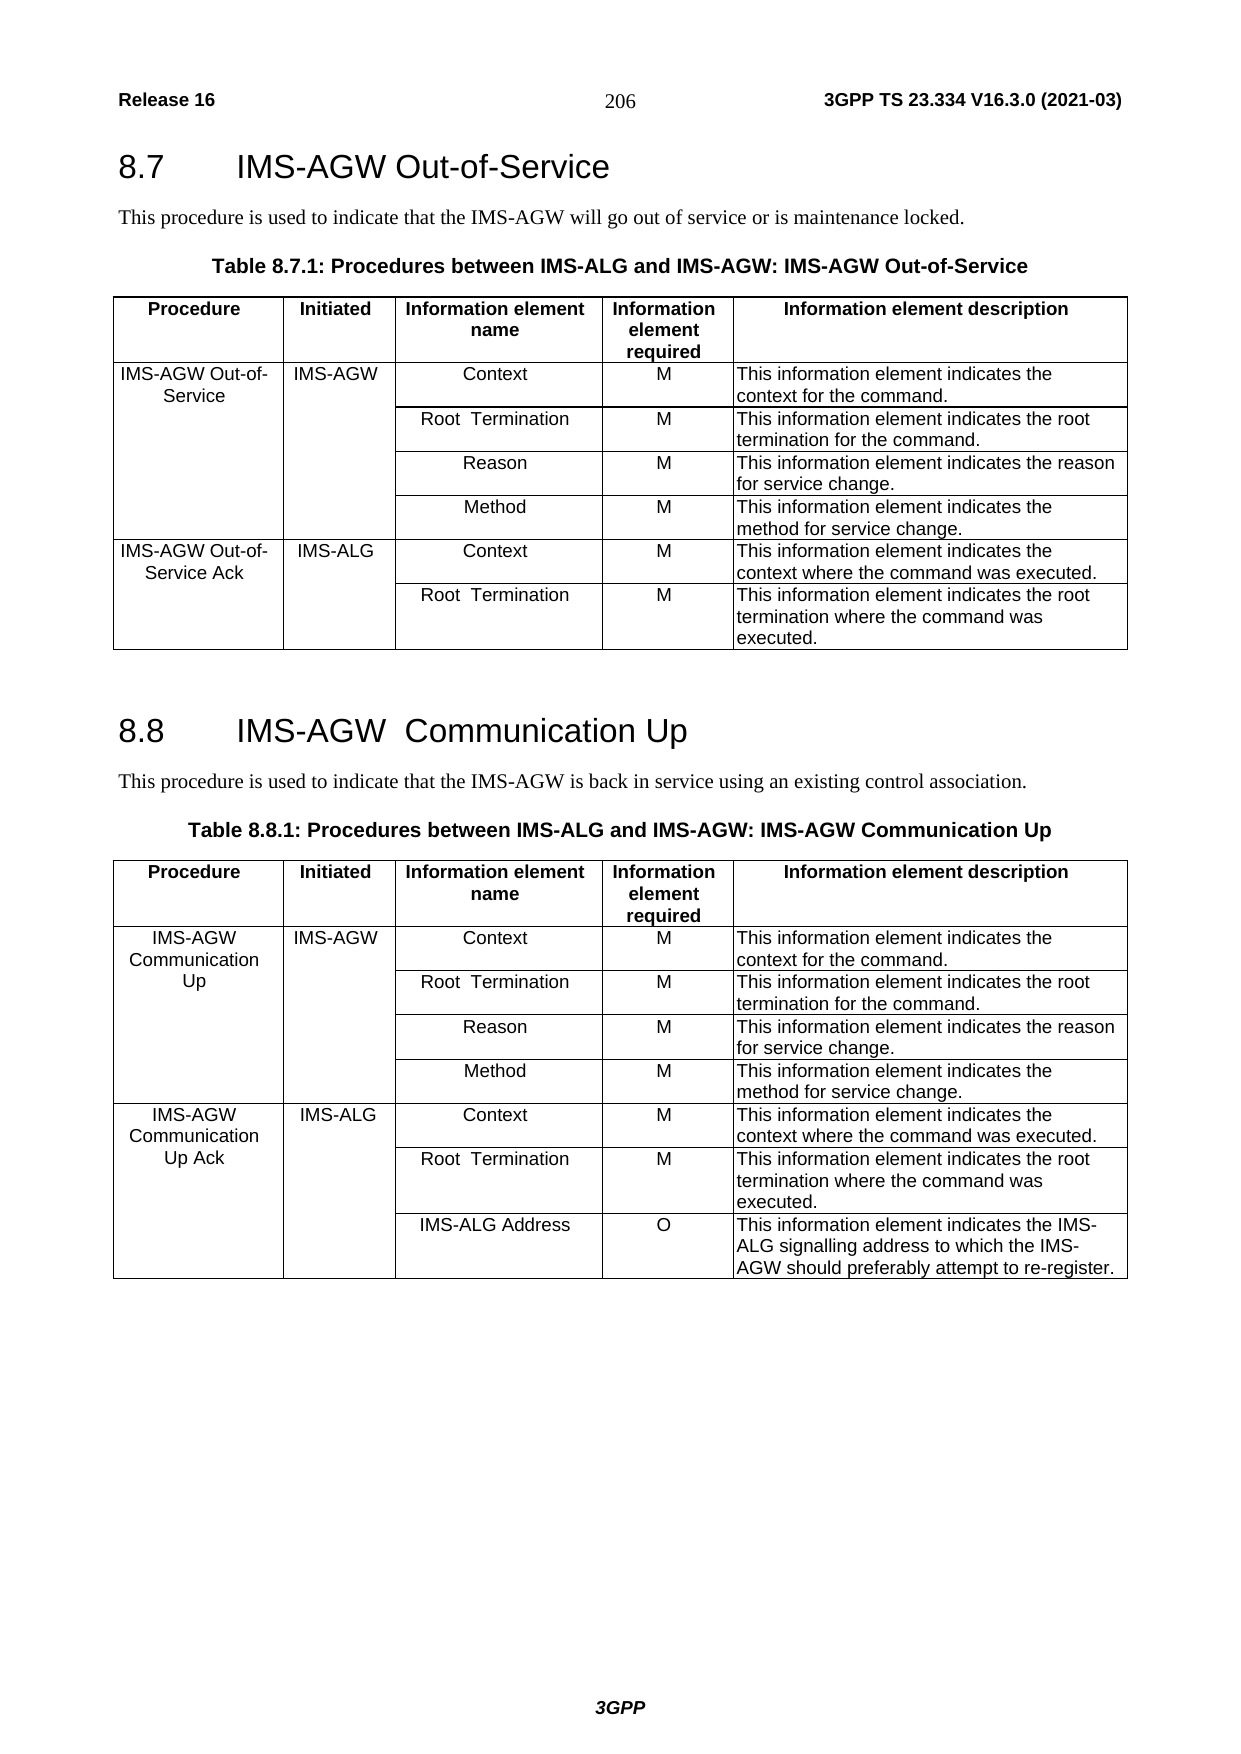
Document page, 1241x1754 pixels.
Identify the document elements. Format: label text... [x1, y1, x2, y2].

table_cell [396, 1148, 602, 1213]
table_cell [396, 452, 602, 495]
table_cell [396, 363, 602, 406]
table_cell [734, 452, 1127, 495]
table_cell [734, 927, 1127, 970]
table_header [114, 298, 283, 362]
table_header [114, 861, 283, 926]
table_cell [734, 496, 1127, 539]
text Table 8.8.1: Procedures between IMS-ALG and IMS-AGW: IMS-AGW Communication Up [118, 818, 1122, 842]
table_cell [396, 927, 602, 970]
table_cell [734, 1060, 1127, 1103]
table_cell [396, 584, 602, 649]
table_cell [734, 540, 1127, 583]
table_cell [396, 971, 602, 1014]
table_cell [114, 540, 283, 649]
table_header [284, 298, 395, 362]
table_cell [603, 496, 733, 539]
text This procedure is used to indicate that the IMS-AGW is back in service using an existing control association. [118, 768, 1122, 793]
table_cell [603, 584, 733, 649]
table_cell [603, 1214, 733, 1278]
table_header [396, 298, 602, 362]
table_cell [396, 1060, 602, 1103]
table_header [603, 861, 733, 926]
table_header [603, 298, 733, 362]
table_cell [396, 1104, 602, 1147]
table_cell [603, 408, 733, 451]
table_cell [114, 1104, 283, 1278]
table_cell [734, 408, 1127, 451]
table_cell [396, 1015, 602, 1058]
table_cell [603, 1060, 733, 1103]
subtitle 8.7 IMS-AGW Out-of-Service [118, 147, 1122, 186]
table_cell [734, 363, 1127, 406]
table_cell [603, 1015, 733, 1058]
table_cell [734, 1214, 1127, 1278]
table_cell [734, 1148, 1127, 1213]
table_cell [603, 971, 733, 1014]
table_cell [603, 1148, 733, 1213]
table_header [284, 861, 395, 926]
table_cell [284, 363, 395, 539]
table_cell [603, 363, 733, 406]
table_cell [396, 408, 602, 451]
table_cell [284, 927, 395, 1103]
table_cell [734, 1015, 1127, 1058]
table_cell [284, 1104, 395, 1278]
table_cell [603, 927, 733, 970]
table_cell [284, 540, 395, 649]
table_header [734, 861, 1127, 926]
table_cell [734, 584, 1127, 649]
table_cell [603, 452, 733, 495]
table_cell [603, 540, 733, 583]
text Table 8.7.1: Procedures between IMS-ALG and IMS-AGW: IMS-AGW Out-of-Service [118, 254, 1122, 278]
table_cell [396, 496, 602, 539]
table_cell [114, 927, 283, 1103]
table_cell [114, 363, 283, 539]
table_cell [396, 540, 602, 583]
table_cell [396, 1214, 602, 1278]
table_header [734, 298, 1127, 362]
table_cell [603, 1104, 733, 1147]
subtitle 8.8 IMS-AGW Communication Up [118, 711, 1122, 750]
text This procedure is used to indicate that the IMS-AGW will go out of service or is maintenance locked. [118, 205, 1122, 229]
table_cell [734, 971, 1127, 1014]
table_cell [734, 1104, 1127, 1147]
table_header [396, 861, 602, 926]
